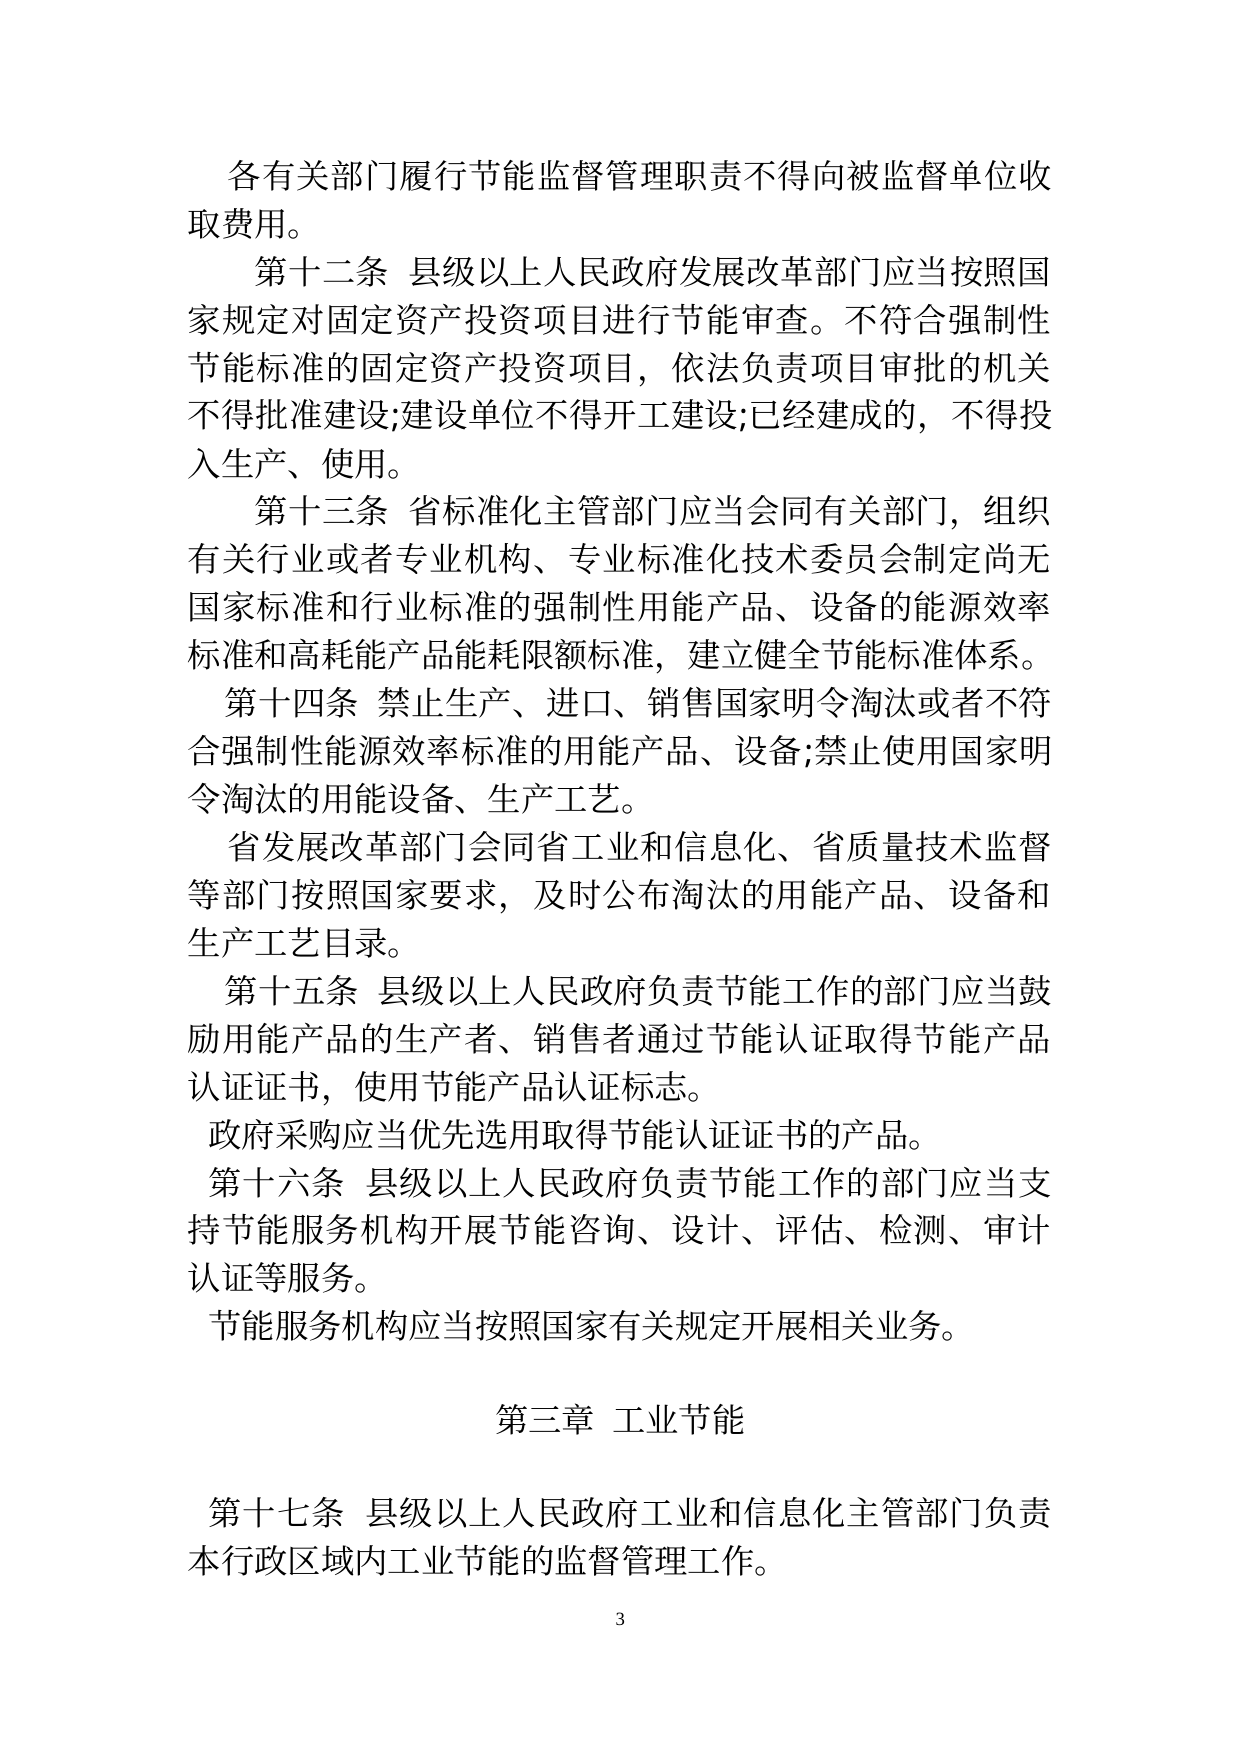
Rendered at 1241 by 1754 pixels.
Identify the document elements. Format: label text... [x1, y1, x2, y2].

text 第十五条 县级以上人民政府负责节能工作的部门应当鼓励用能产品的生产者、销售者通过节能认证取得节能产品认证证书，使用节能产品认证标志。 [187, 965, 1053, 1109]
text 各有关部门履行节能监督管理职责不得向被监督单位收取费用。 [187, 150, 1053, 246]
text 第十四条 禁止生产、进口、销售国家明令淘汰或者不符合强制性能源效率标准的用能产品、设备;禁止使用国家明令淘汰的用能设备、生产工艺。 [187, 677, 1053, 821]
text 第三章 工业节能 [187, 1394, 1053, 1442]
text 节能服务机构应当按照国家有关规定开展相关业务。 [187, 1300, 1053, 1348]
text 政府采购应当优先选用取得节能认证证书的产品。 [187, 1109, 1053, 1157]
text 第十三条 省标准化主管部门应当会同有关部门，组织有关行业或者专业机构、专业标准化技术委员会制定尚无国家标准和行业标准的强制性用能产品、设备的能源效率标准和高耗能产品能耗限额标准，建立健全节能标准体系。 [187, 486, 1053, 677]
text 第十六条 县级以上人民政府负责节能工作的部门应当支持节能服务机构开展节能咨询、设计、评估、检测、审计、认证等服务。 [187, 1157, 1053, 1300]
text 第十七条 县级以上人民政府工业和信息化主管部门负责本行政区域内工业节能的监督管理工作。 [187, 1487, 1053, 1583]
text 第十二条 县级以上人民政府发展改革部门应当按照国家规定对固定资产投资项目进行节能审查。不符合强制性节能标准的固定资产投资项目，依法负责项目审批的机关不得批准建设;建设单位不得开工建设;已经建成的，不得投入生产、使用。 [187, 246, 1053, 486]
text 省发展改革部门会同省工业和信息化、省质量技术监督等部门按照国家要求，及时公布淘汰的用能产品、设备和生产工艺目录。 [187, 821, 1053, 965]
